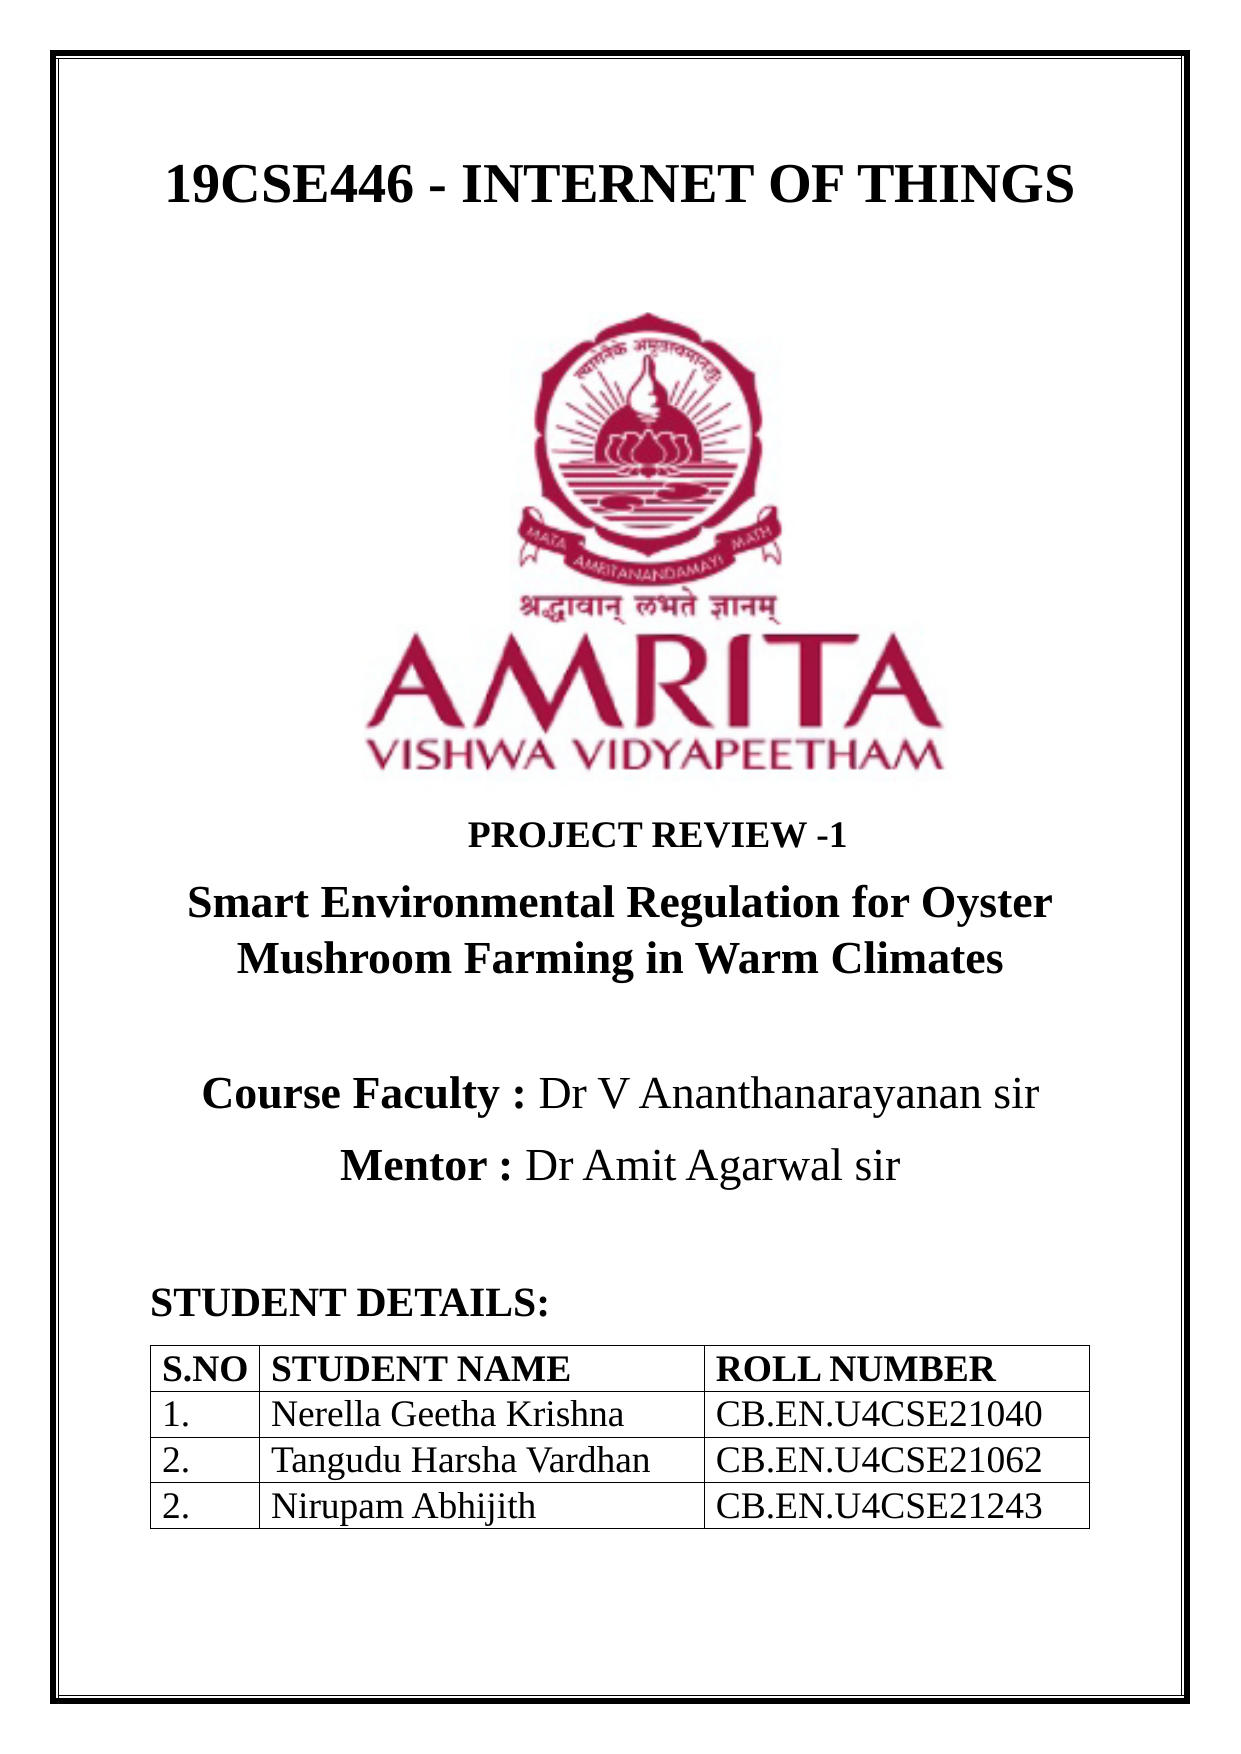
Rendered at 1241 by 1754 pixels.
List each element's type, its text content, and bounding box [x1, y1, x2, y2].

table_cell CB.EN.U4CSE21040 [705, 1392, 1089, 1437]
text PROJECT REVIEW -1 [150, 812, 1090, 856]
table_cell Nerella Geetha Krishna [260, 1392, 704, 1437]
text STUDENT DETAILS: [150, 1278, 1090, 1326]
text Mentor : Dr Amit Agarwal sir [150, 1138, 1090, 1191]
table_cell Nirupam Abhijith [260, 1483, 704, 1528]
table_header ROLL NUMBER [705, 1346, 1089, 1391]
table_cell CB.EN.U4CSE21243 [705, 1483, 1089, 1528]
text Smart Environmental Regulation for Oyster Mushroom Farming in Warm Climates [150, 875, 1090, 983]
table_header STUDENT NAME [260, 1346, 704, 1391]
table_cell CB.EN.U4CSE21062 [705, 1438, 1089, 1482]
picture [337, 312, 978, 794]
table_cell 1. [151, 1392, 259, 1437]
table_cell 2. [151, 1483, 259, 1528]
text Course Faculty : Dr V Ananthanarayanan sir [150, 1065, 1090, 1118]
table_header S.NO [151, 1346, 259, 1391]
text 19CSE446 - INTERNET OF THINGS [150, 150, 1090, 215]
table_cell Tangudu Harsha Vardhan [260, 1438, 704, 1482]
table_cell 2. [151, 1438, 259, 1482]
